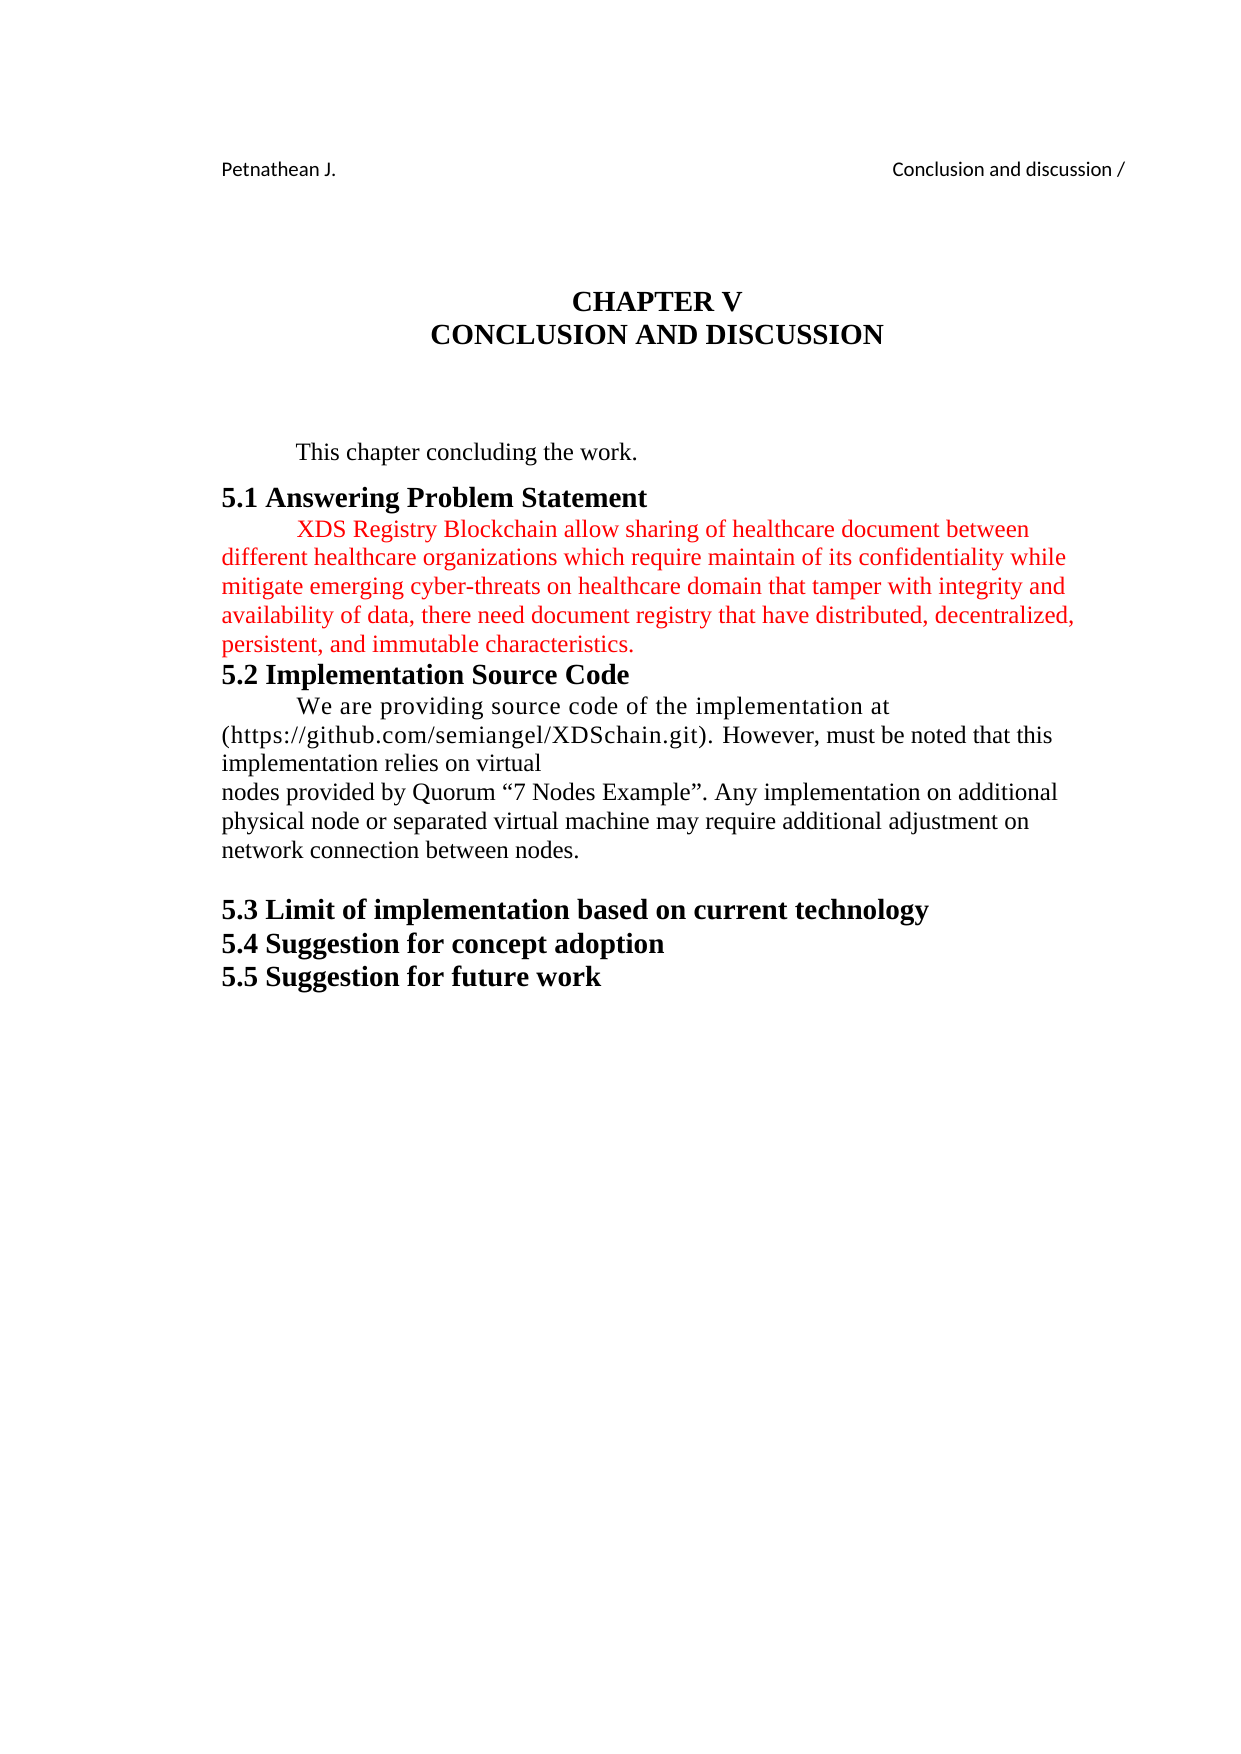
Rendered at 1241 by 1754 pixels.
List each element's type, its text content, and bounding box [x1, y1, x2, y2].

text 5.3 Limit of implementation based on current technology [221, 892, 1092, 926]
text 5.2 Implementation Source Code [221, 657, 1092, 691]
text 5.1 Answering Problem Statement [221, 480, 1092, 514]
text XDS Registry Blockchain allow sharing of healthcare document between different healthcare organizations which require maintain of its confidentiality while mitigate emerging cyber-threats on healthcare domain that tamper with integrity and availability of data, there need document registry that have distributed, decentralized, persistent, and immutable characteristics. [221, 514, 1092, 657]
text We are providing source code of the implementation at (https://github.com/semiangel/XDSchain.git). However, must be noted that this implementation relies on virtual [221, 691, 1092, 777]
text CHAPTER V CONCLUSION AND DISCUSSION [221, 284, 1092, 351]
text This chapter concluding the work. [221, 437, 1092, 466]
text 5.5 Suggestion for future work [221, 959, 1092, 993]
text nodes provided by Quorum “7 Nodes Example”. Any implementation on additional physical node or separated virtual machine may require additional adjustment on network connection between nodes. [221, 777, 1092, 863]
text 5.4 Suggestion for concept adoption [221, 926, 1092, 959]
